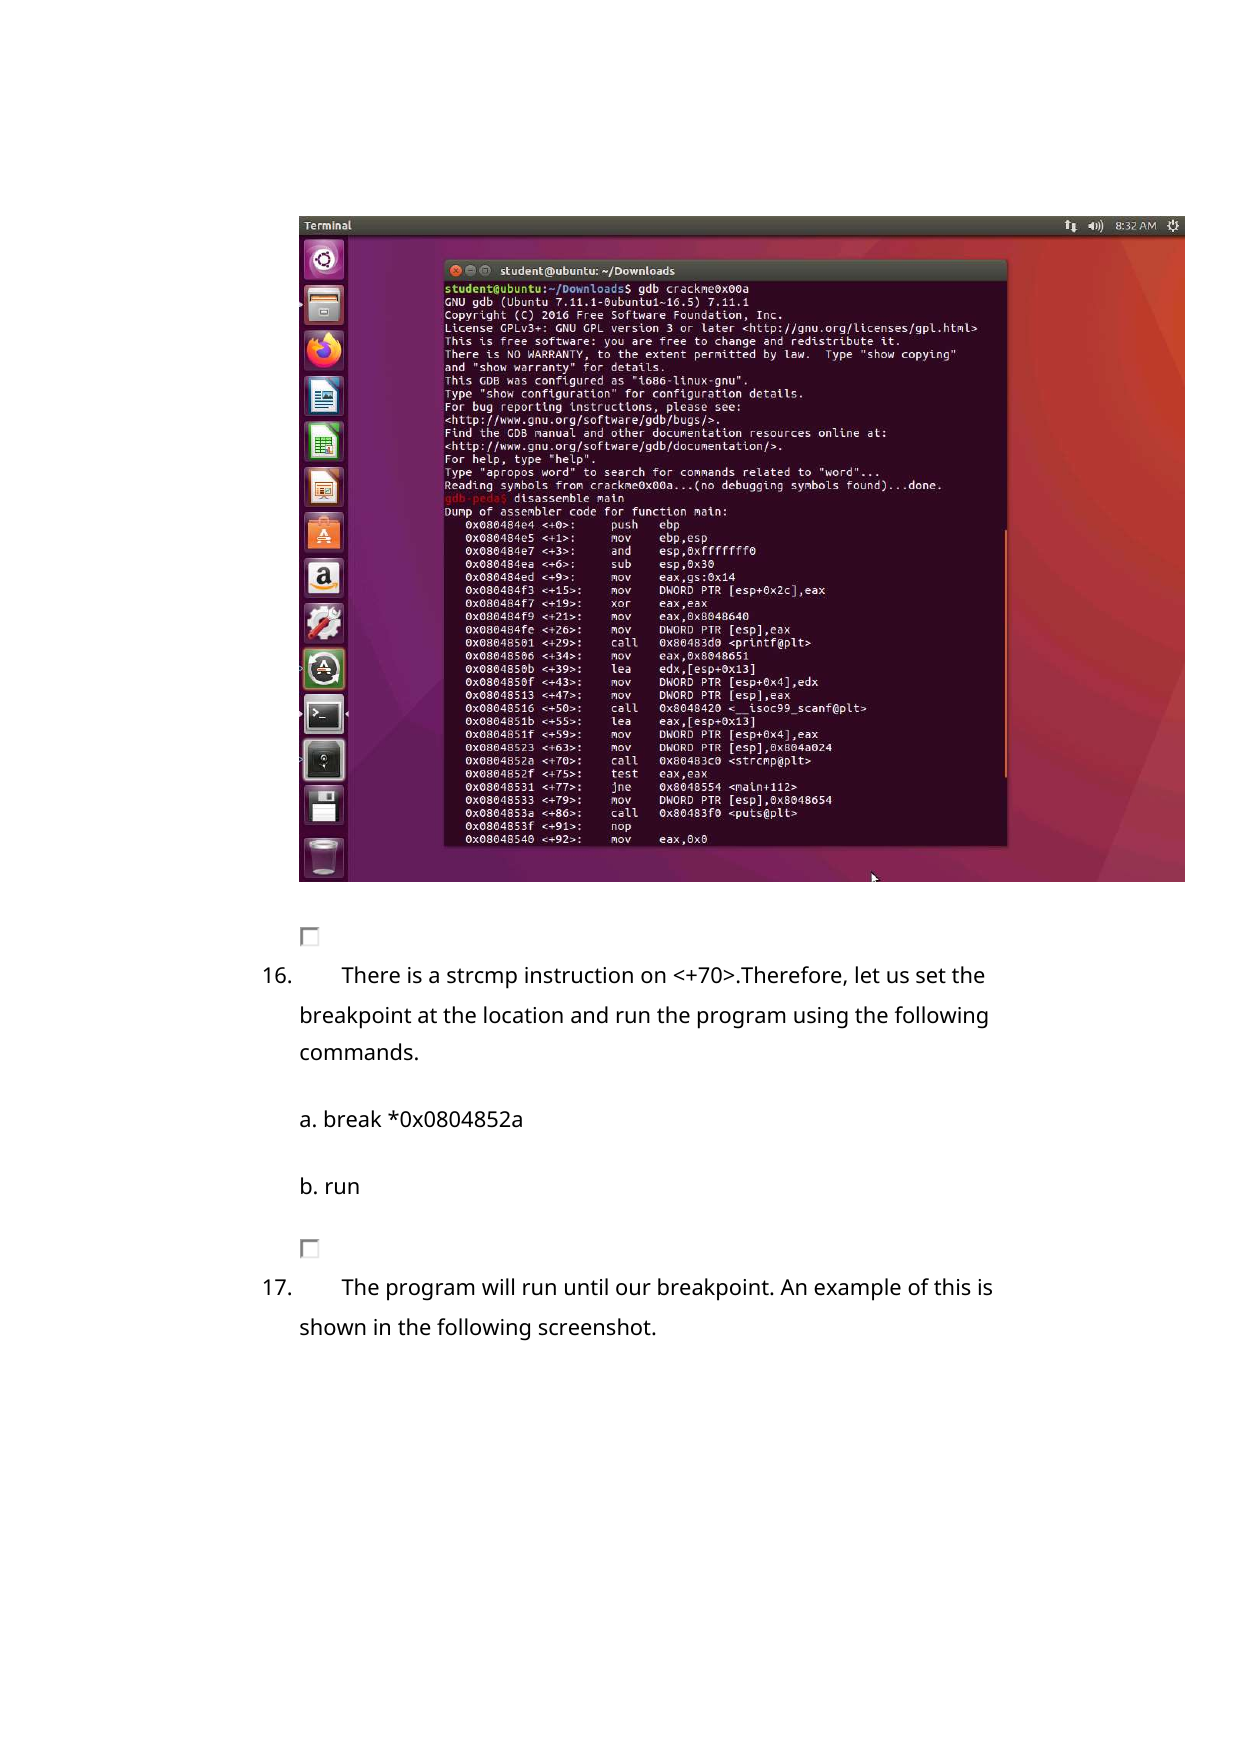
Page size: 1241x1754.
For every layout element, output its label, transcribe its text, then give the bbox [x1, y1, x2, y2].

list The program will run until our breakpoint. An example of this is shown in the following screenshot. [262, 1233, 1063, 1346]
text a. break *0x0804852a [299, 1100, 1063, 1138]
list There is a strcmp instruction on <+70>.Therefore, let us set the breakpoint at the location and run the program using the following commands. [262, 921, 1063, 1071]
text b. run [299, 1167, 1063, 1204]
picture [299, 216, 1185, 882]
